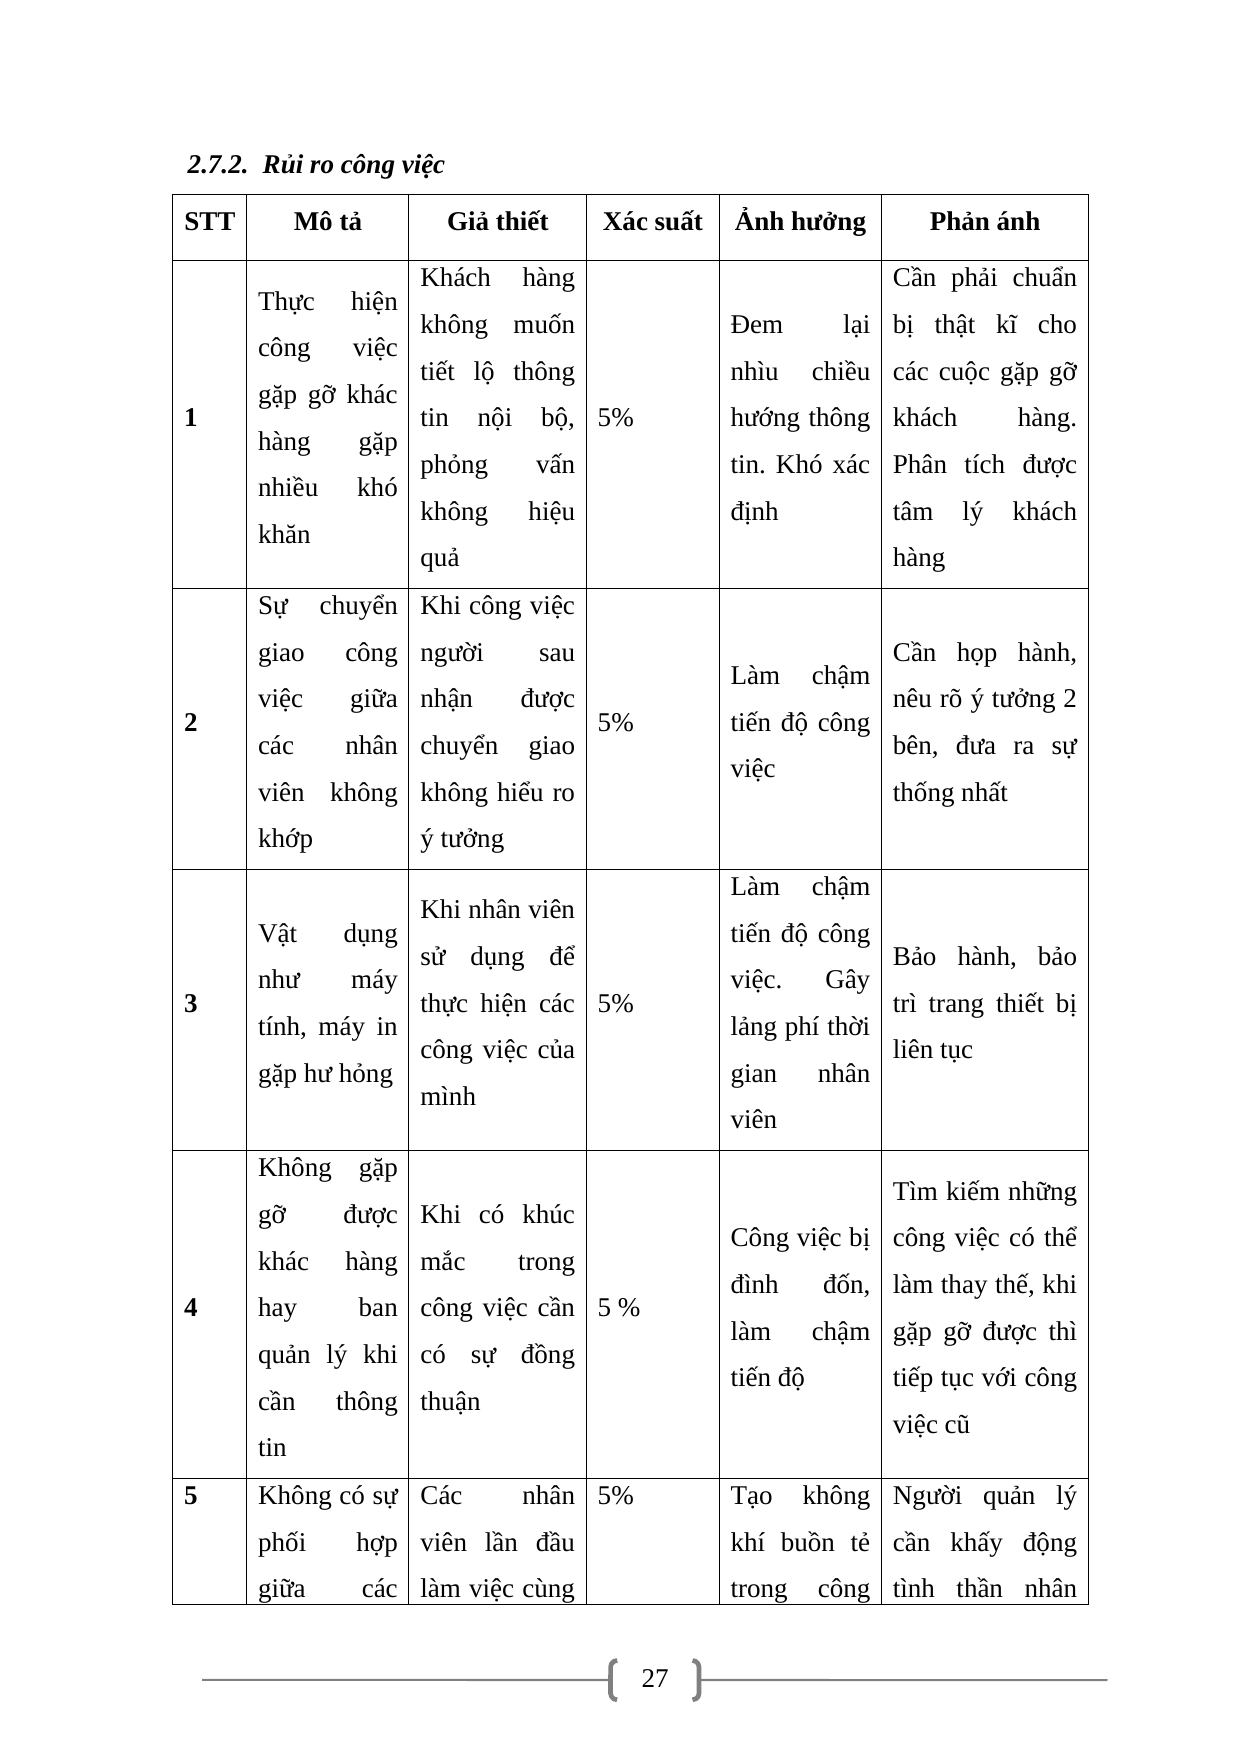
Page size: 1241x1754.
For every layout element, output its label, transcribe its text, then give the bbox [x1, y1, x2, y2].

table_cell Sự chuyển giao công việc giữa các nhân viên không khớp [247, 589, 408, 869]
table_cell 5% [587, 261, 719, 588]
table_cell Cần họp hành, nêu rõ ý tưởng 2 bên, đưa ra sự thống nhất [882, 589, 1088, 869]
table_header Xác suất [587, 195, 719, 260]
table_cell 2 [173, 589, 246, 869]
table_header STT [173, 195, 246, 260]
table_cell Tạo không khí buồn tẻ trong công việc, tạo áp lực cho các thành viên, hiệu quả công việc không cao [720, 1479, 881, 1603]
table_cell Tìm kiếm những công việc có thể làm thay thế, khi gặp gỡ được thì tiếp tục với công việc cũ [882, 1151, 1088, 1478]
table_header Ảnh hưởng [720, 195, 881, 260]
table_cell Vật dụng như máy tính, máy in gặp hư hỏng [247, 870, 408, 1150]
table_cell Cần phải chuẩn bị thật kĩ cho các cuộc gặp gỡ khách hàng. Phân tích được tâm lý khách hàng [882, 261, 1088, 588]
table_cell Công việc bị đình đốn, làm chậm tiến độ [720, 1151, 881, 1478]
table_cell Làm chậm tiến độ công việc [720, 589, 881, 869]
table_cell Các nhân viên lần đầu làm việc cùng nhau [409, 1479, 586, 1603]
table_cell 1 [173, 261, 246, 588]
table_cell Người quản lý cần khấy động tình thần nhân viên, gắn kết giữa các thành viên lại với nhau [882, 1479, 1088, 1603]
table_cell Thực hiện công việc gặp gỡ khác hàng gặp nhiều khó khăn [247, 261, 408, 588]
table_cell Không gặp gỡ được khác hàng hay ban quản lý khi cần thông tin [247, 1151, 408, 1478]
table_header Giả thiết [409, 195, 586, 260]
table_cell Khi nhân viên sử dụng để thực hiện các công việc của mình [409, 870, 586, 1150]
table_cell 3 [173, 870, 246, 1150]
table_cell Khách hàng không muốn tiết lộ thông tin nội bộ, phỏng vấn không hiệu quả [409, 261, 586, 588]
table_cell Khi có khúc mắc trong công việc cần có sự đồng thuận [409, 1151, 586, 1478]
table_cell 5 [173, 1479, 246, 1603]
table_cell Đem lại nhìu chiều hướng thông tin. Khó xác định [720, 261, 881, 588]
table_cell 5% [587, 870, 719, 1150]
table_cell Khi công việc người sau nhận được chuyển giao không hiểu ro ý tưởng [409, 589, 586, 869]
table_cell Làm chậm tiến độ công việc. Gây lảng phí thời gian nhân viên [720, 870, 881, 1150]
table_cell 5 % [587, 1151, 719, 1478]
table_cell Bảo hành, bảo trì trang thiết bị liên tục [882, 870, 1088, 1150]
table_header Phản ánh [882, 195, 1088, 260]
table_cell 5% [587, 589, 719, 869]
table_cell Không có sự phối hợp giữa các thành viên trong nhóm [247, 1479, 408, 1603]
subtitle Rủi ro công việc [187, 148, 1122, 179]
table_header Mô tả [247, 195, 408, 260]
table_cell 5% [587, 1479, 719, 1603]
table_cell 4 [173, 1151, 246, 1478]
